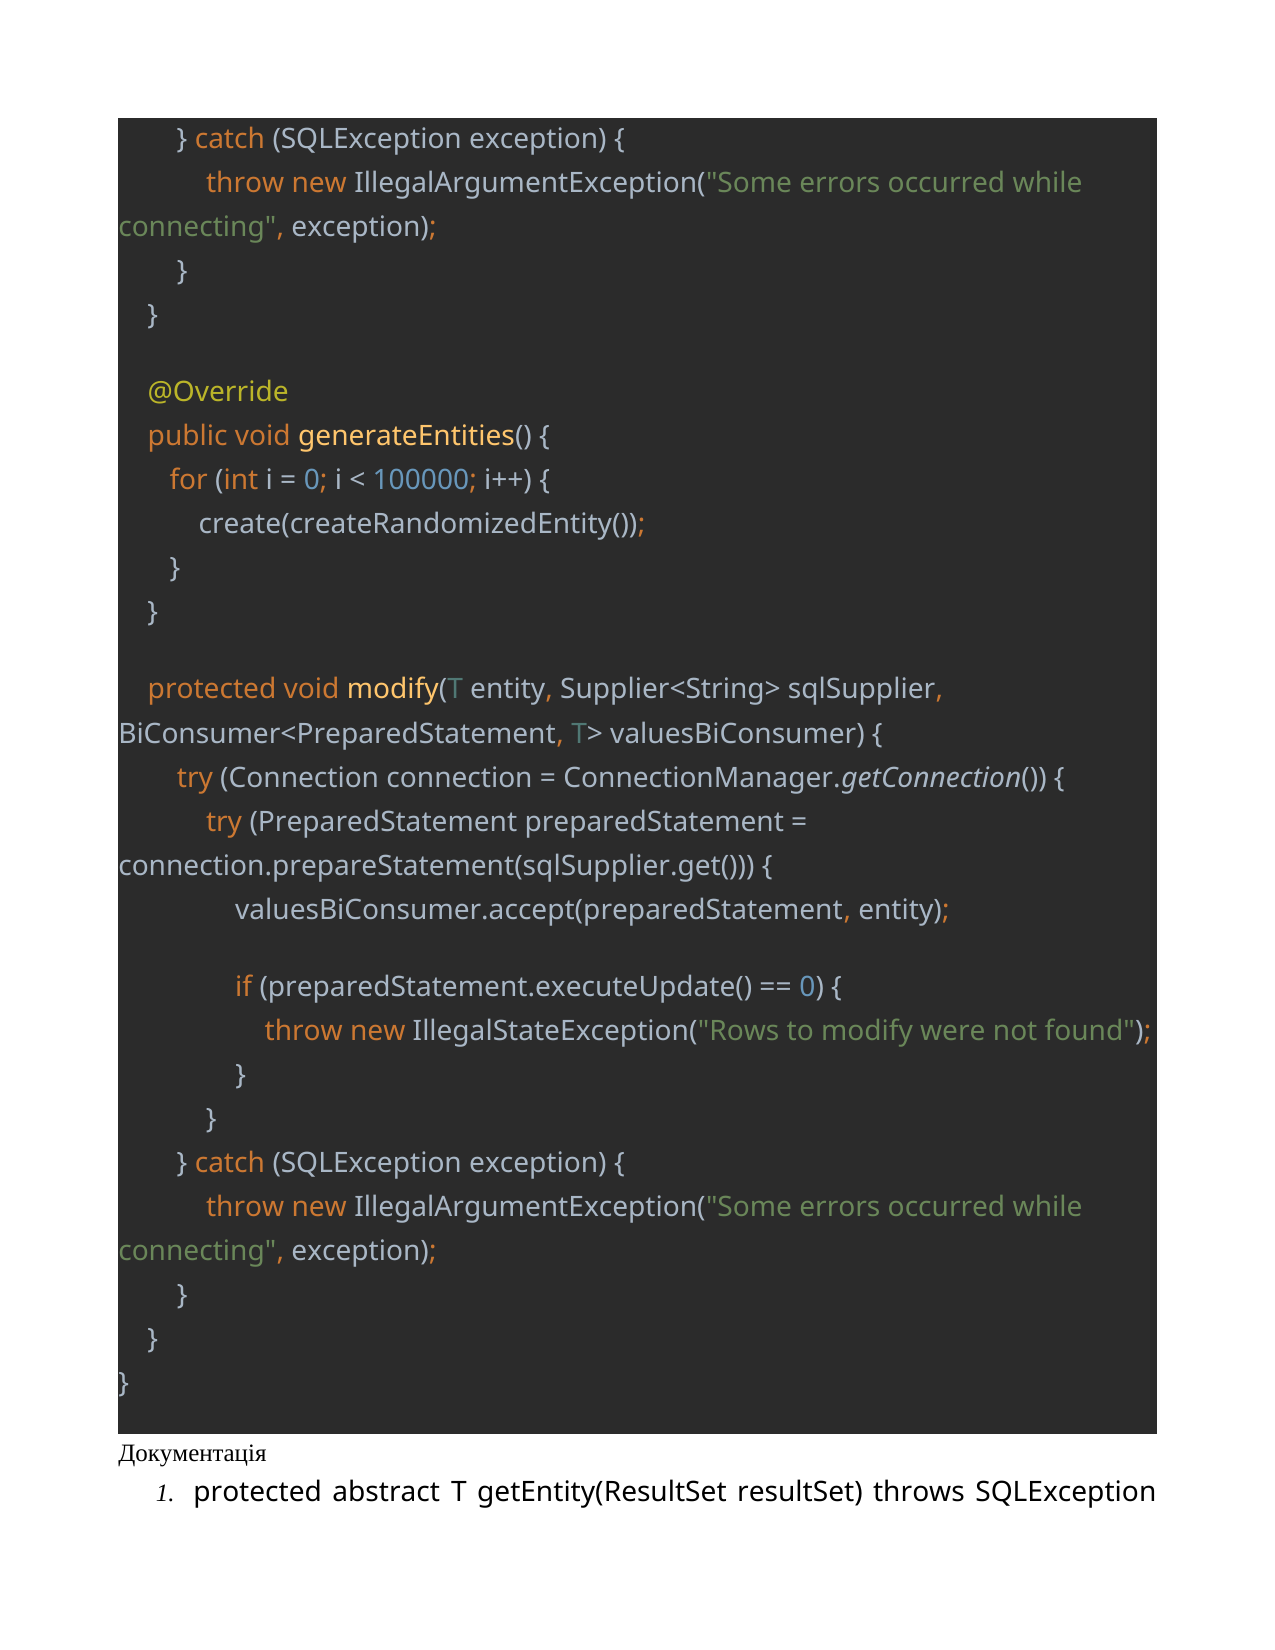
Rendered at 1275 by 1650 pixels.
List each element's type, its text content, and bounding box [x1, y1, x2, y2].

text Документація [118, 1438, 1157, 1467]
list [156, 1471, 1157, 1510]
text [118, 118, 1157, 1434]
